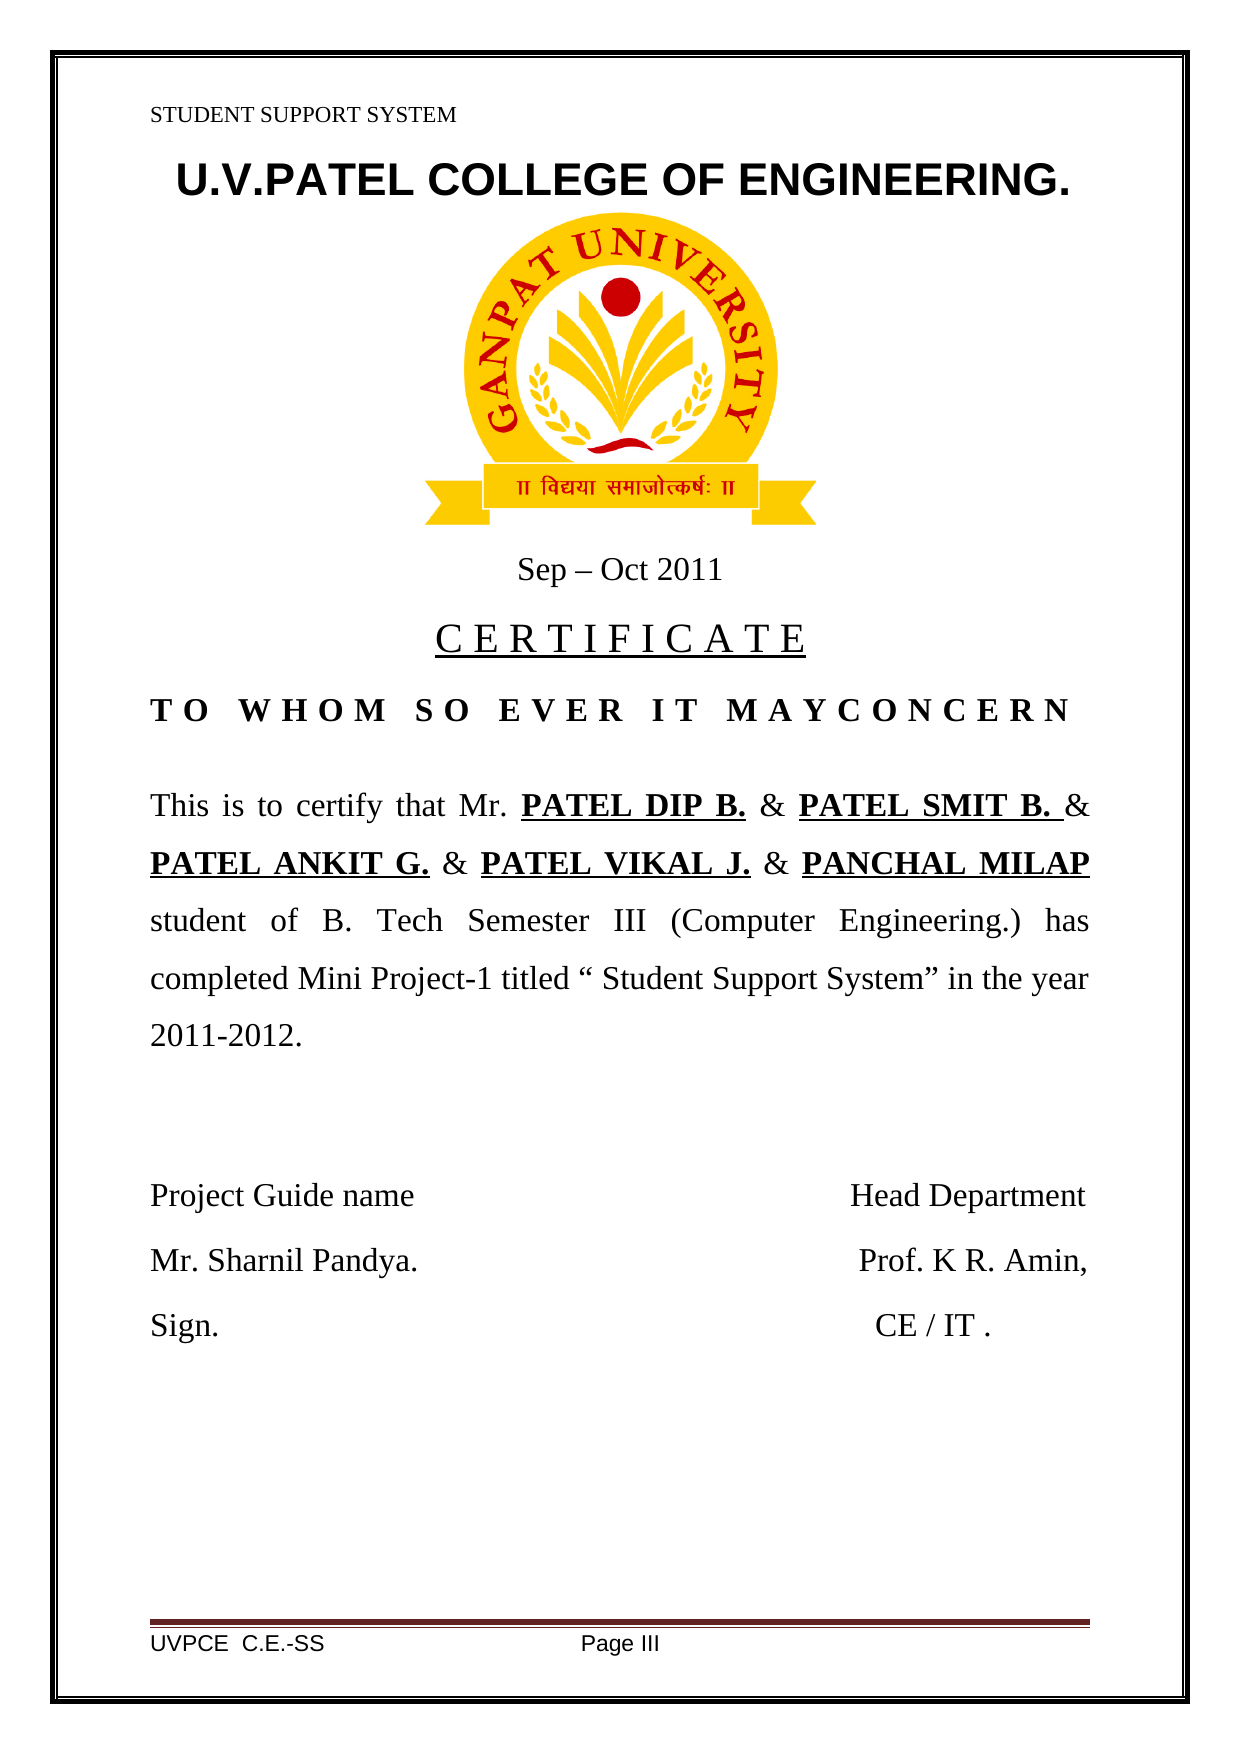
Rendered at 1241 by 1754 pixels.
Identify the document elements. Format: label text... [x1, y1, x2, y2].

text Mr. Sharnil Pandya. Prof. K R. Amin, [150, 1240, 1090, 1278]
text Project Guide name Head Department [150, 1175, 1090, 1214]
text Sep – Oct 2011 [150, 549, 1090, 587]
text Sign. CE / IT . [150, 1305, 1090, 1343]
text This is to certify that Mr. PATEL DIP B. & PATEL SMIT B. & PATEL ANKIT G. & PATEL VIKAL J. & PANCHAL MILAP student of B. Tech Semester III (Computer Engineering.) has completed Mini Project-1 titled “ Student Support System” in the year 2011-2012. [150, 786, 1090, 1054]
text TO WHOM SO EVER IT MAYCONCERN [150, 690, 1090, 728]
text C E R T I F I C A T E [150, 614, 1090, 662]
subtitle U.V.PATEL COLLEGE OF ENGINEERING. [150, 152, 1090, 205]
picture [424, 212, 817, 525]
